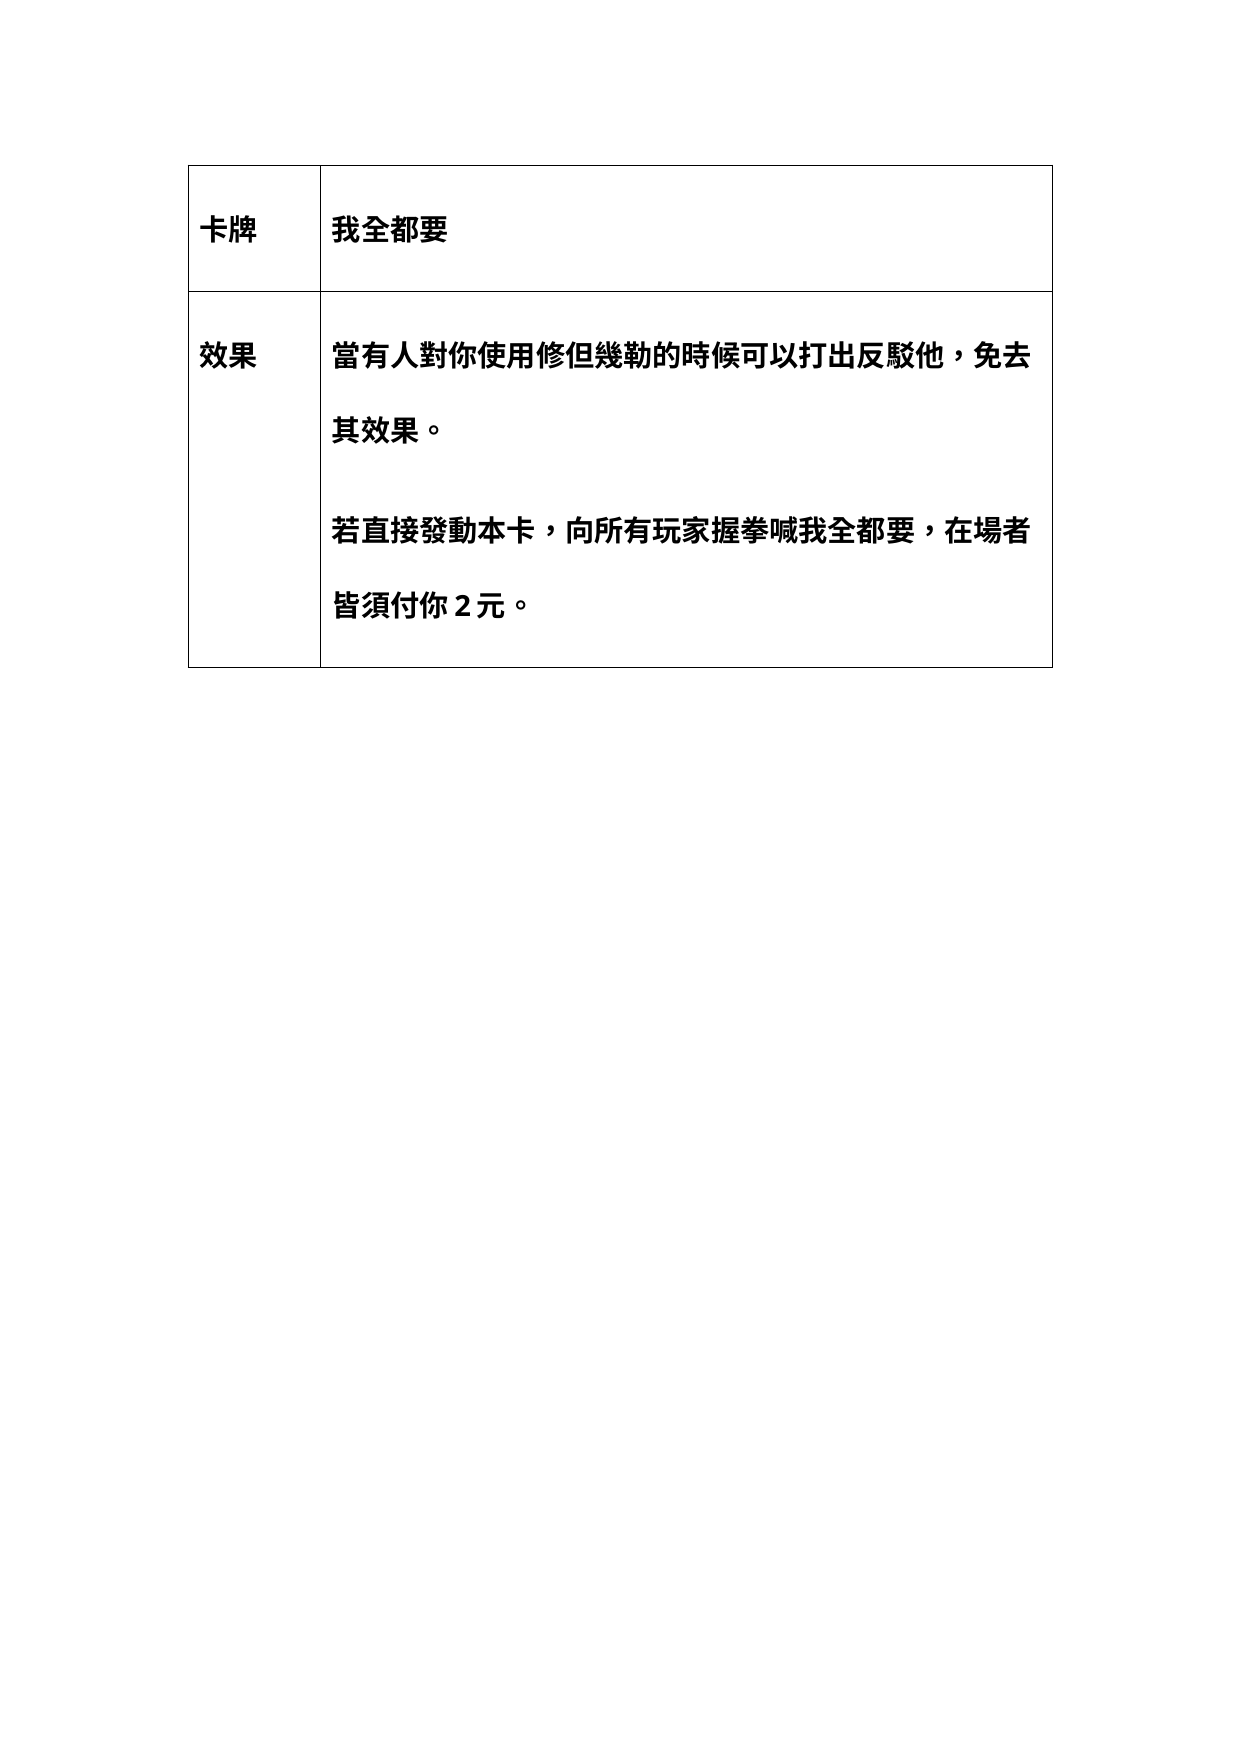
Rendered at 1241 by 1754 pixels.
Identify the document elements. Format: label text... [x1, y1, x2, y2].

table_header 卡牌 [189, 166, 320, 291]
table_cell 效果 [189, 292, 320, 667]
table_header 我全都要 [321, 166, 1052, 291]
table_cell 當有人對你使用修但幾勒的時候可以打出反駁他，免去其效果。 若直接發動本卡，向所有玩家握拳喊我全都要，在場者皆須付你2元。 [321, 292, 1052, 667]
